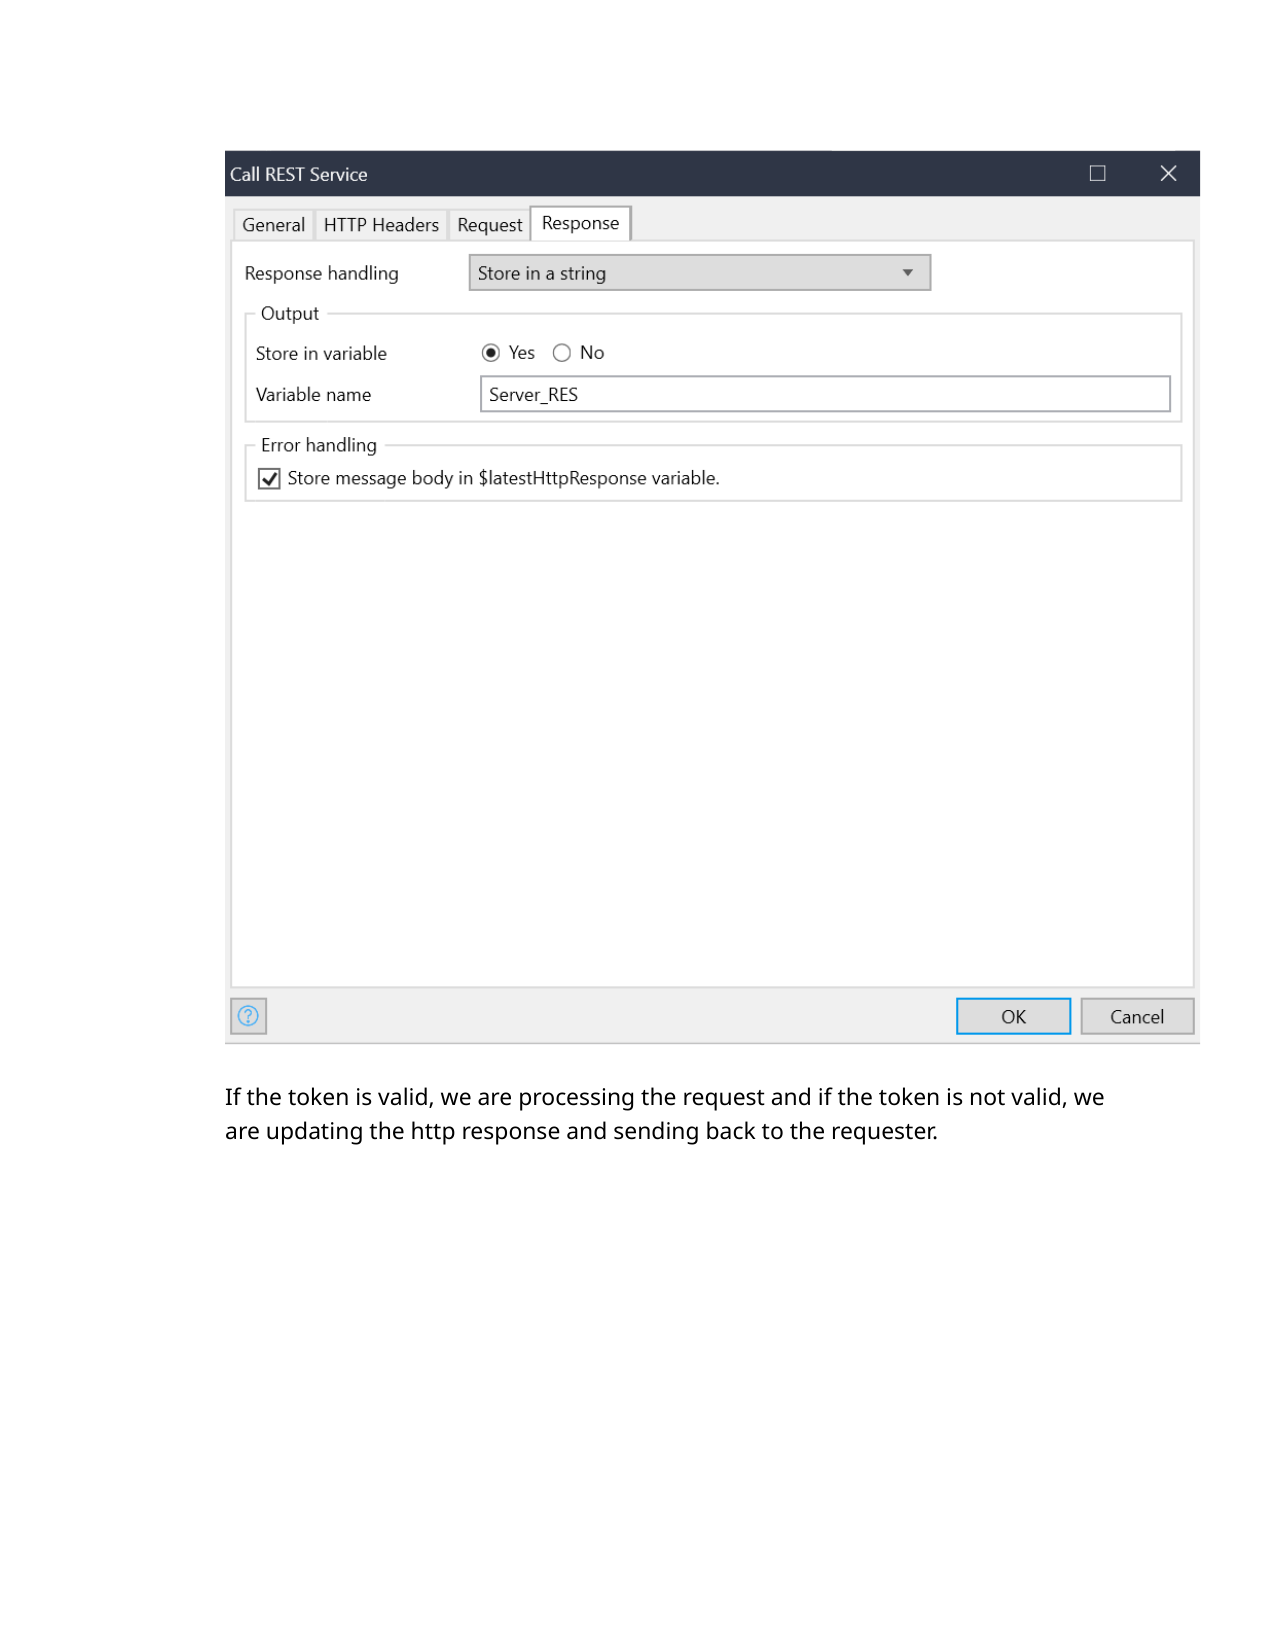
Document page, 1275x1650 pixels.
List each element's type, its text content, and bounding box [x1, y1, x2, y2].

picture [225, 150, 1200, 1045]
list If the token is valid, we are processing the request and if the token is not valid, we are updating the http response and sending back to the requester. [225, 1081, 1125, 1146]
